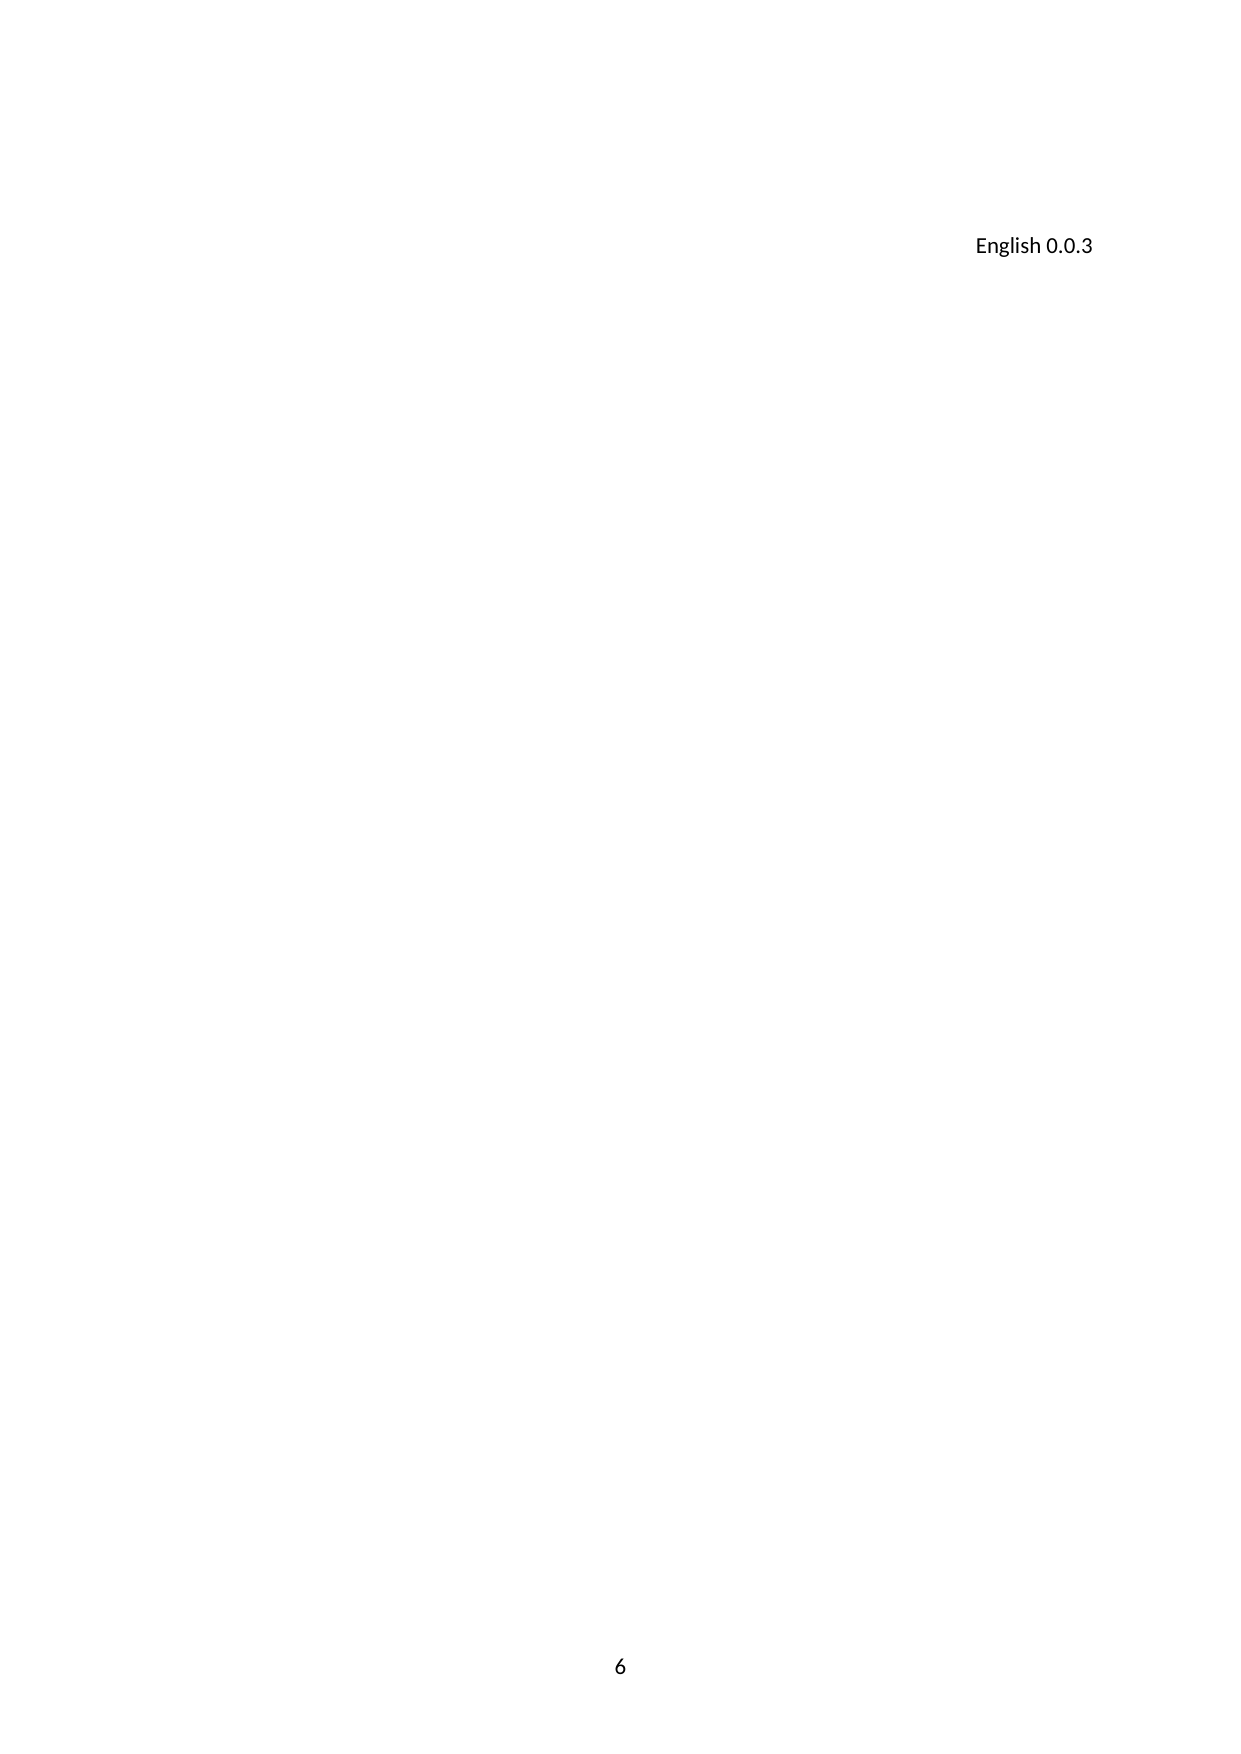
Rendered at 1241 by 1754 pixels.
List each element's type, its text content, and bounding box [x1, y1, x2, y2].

text English 0.0.3 [148, 232, 1093, 260]
